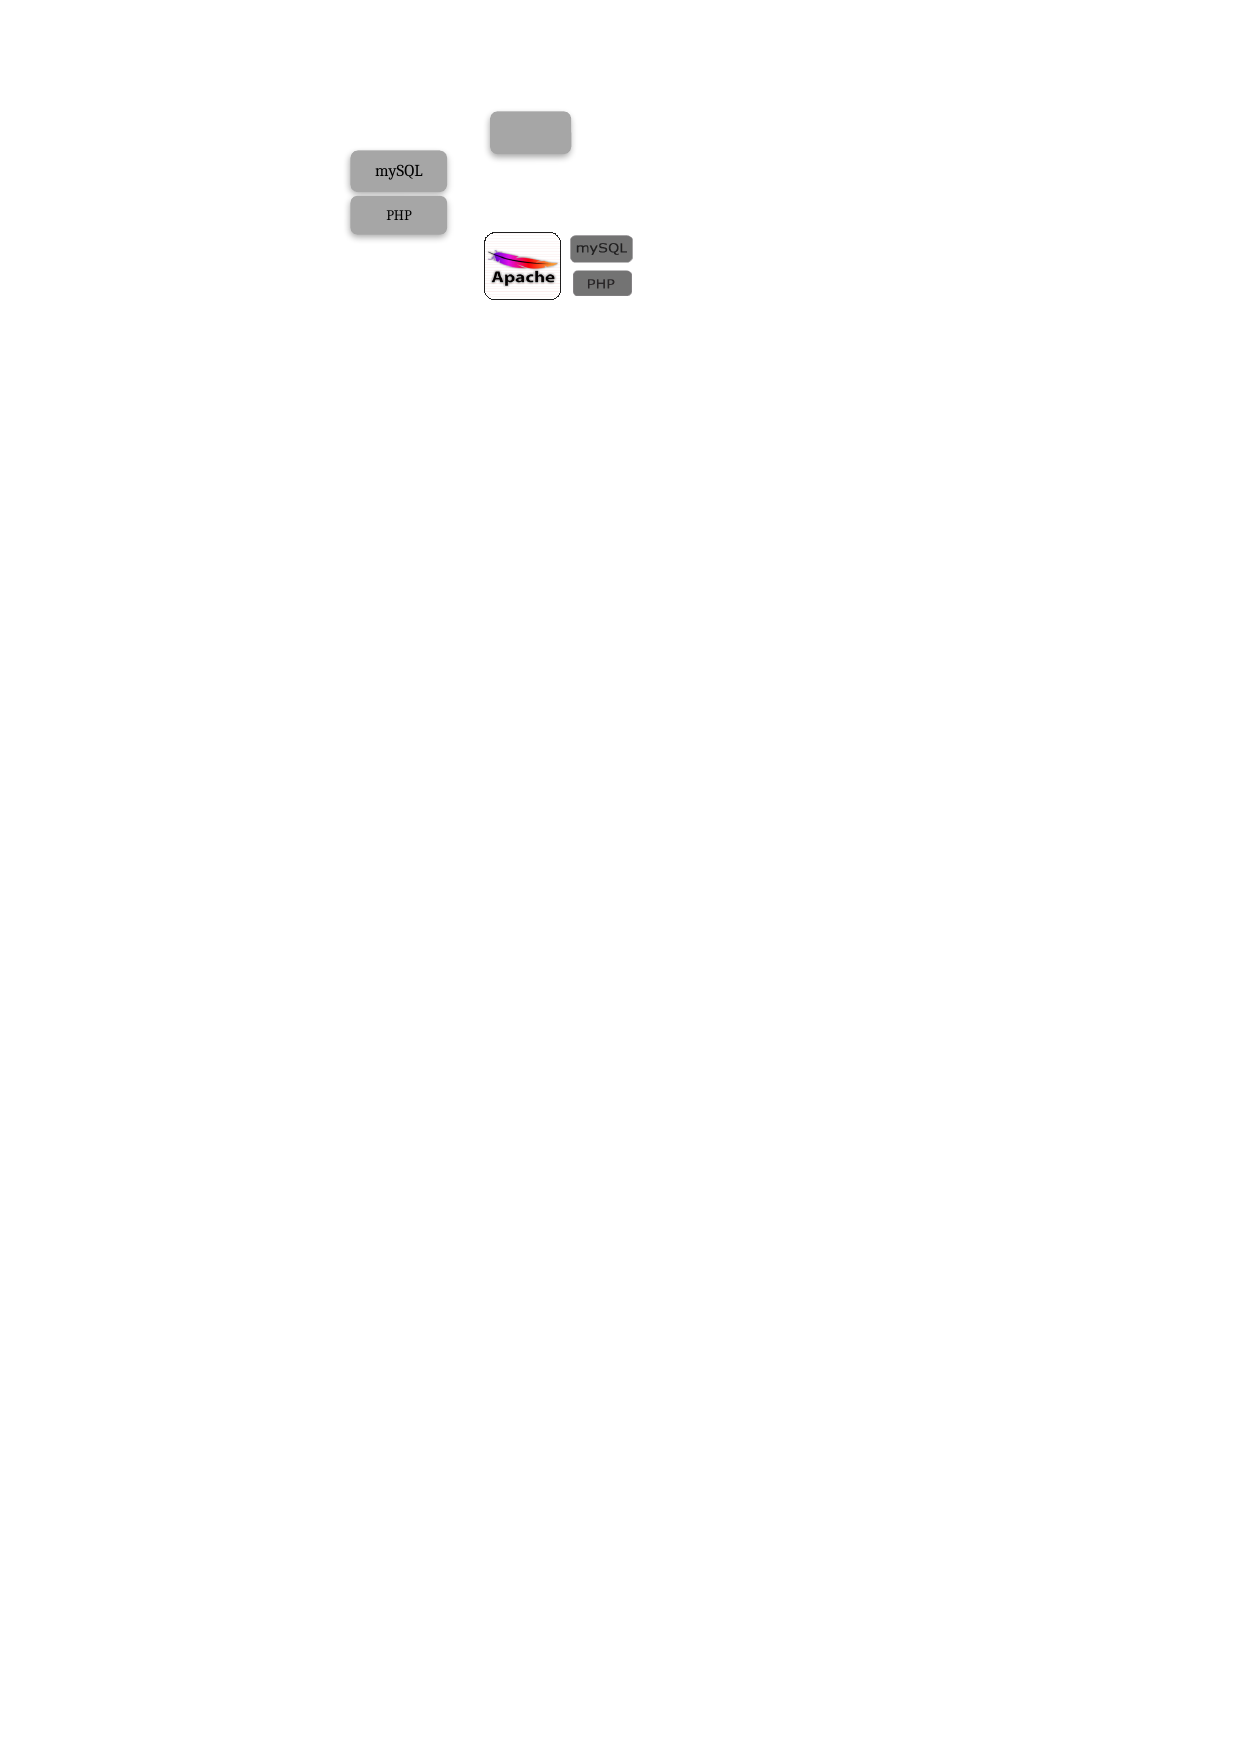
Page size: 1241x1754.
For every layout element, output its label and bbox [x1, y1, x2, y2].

picture [485, 199, 636, 326]
